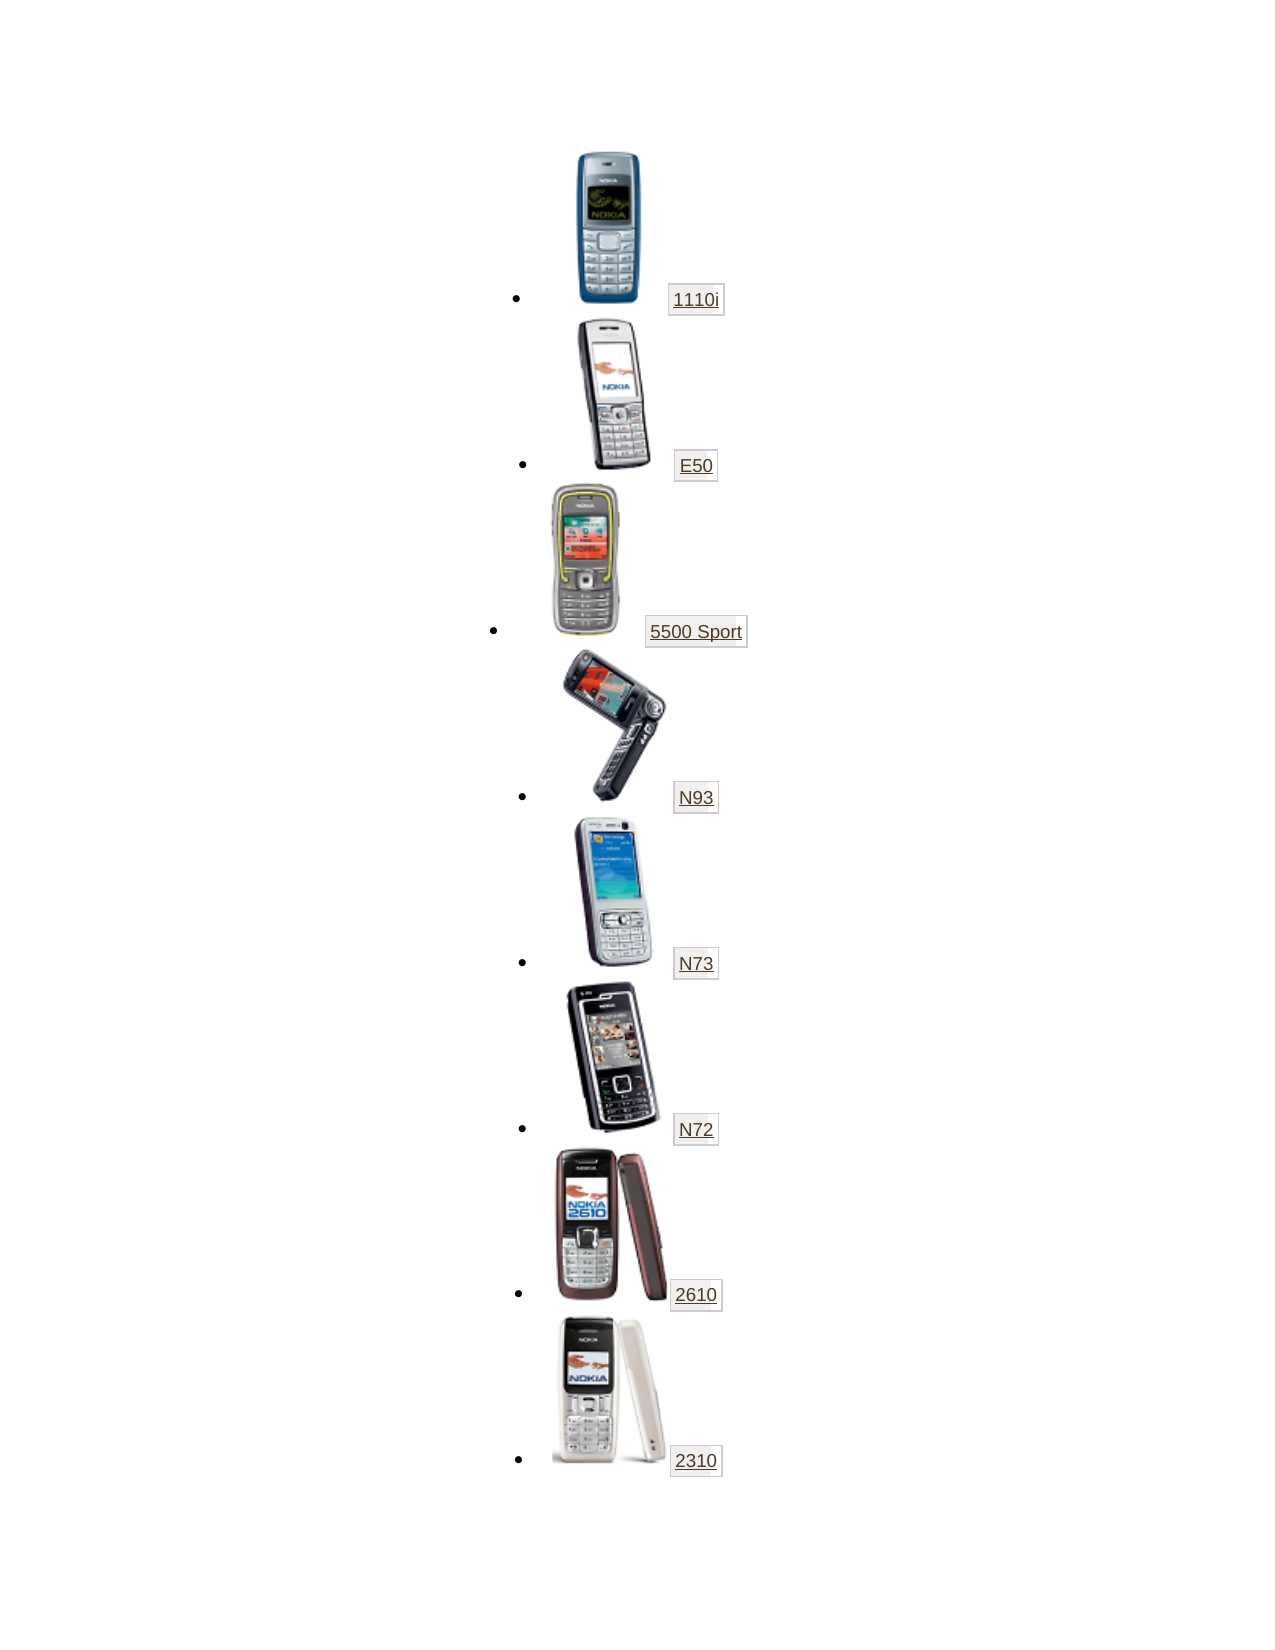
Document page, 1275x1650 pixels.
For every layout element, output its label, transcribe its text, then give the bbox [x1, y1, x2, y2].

list 1110i [112, 150, 668, 316]
picture [556, 316, 674, 473]
list 2310 [670, 1312, 1125, 1477]
list N73 [674, 814, 1125, 980]
list 1110i [668, 150, 1125, 316]
list 2610 [670, 1146, 1125, 1312]
picture [552, 1311, 670, 1468]
list 2610 [112, 1146, 670, 1312]
list N73 [112, 814, 673, 980]
list N93 [674, 648, 1125, 814]
list N93 [112, 648, 673, 814]
picture [552, 1145, 670, 1302]
list N72 [112, 980, 673, 1146]
picture [556, 813, 674, 970]
picture [556, 979, 674, 1136]
list 5500 Sport [645, 482, 1125, 648]
list E50 [112, 316, 674, 482]
list 5500 Sport [112, 482, 645, 648]
list E50 [674, 316, 1125, 482]
picture [527, 481, 645, 639]
list N72 [674, 980, 1125, 1146]
picture [550, 150, 668, 307]
list 2310 [112, 1312, 670, 1477]
picture [556, 647, 674, 804]
